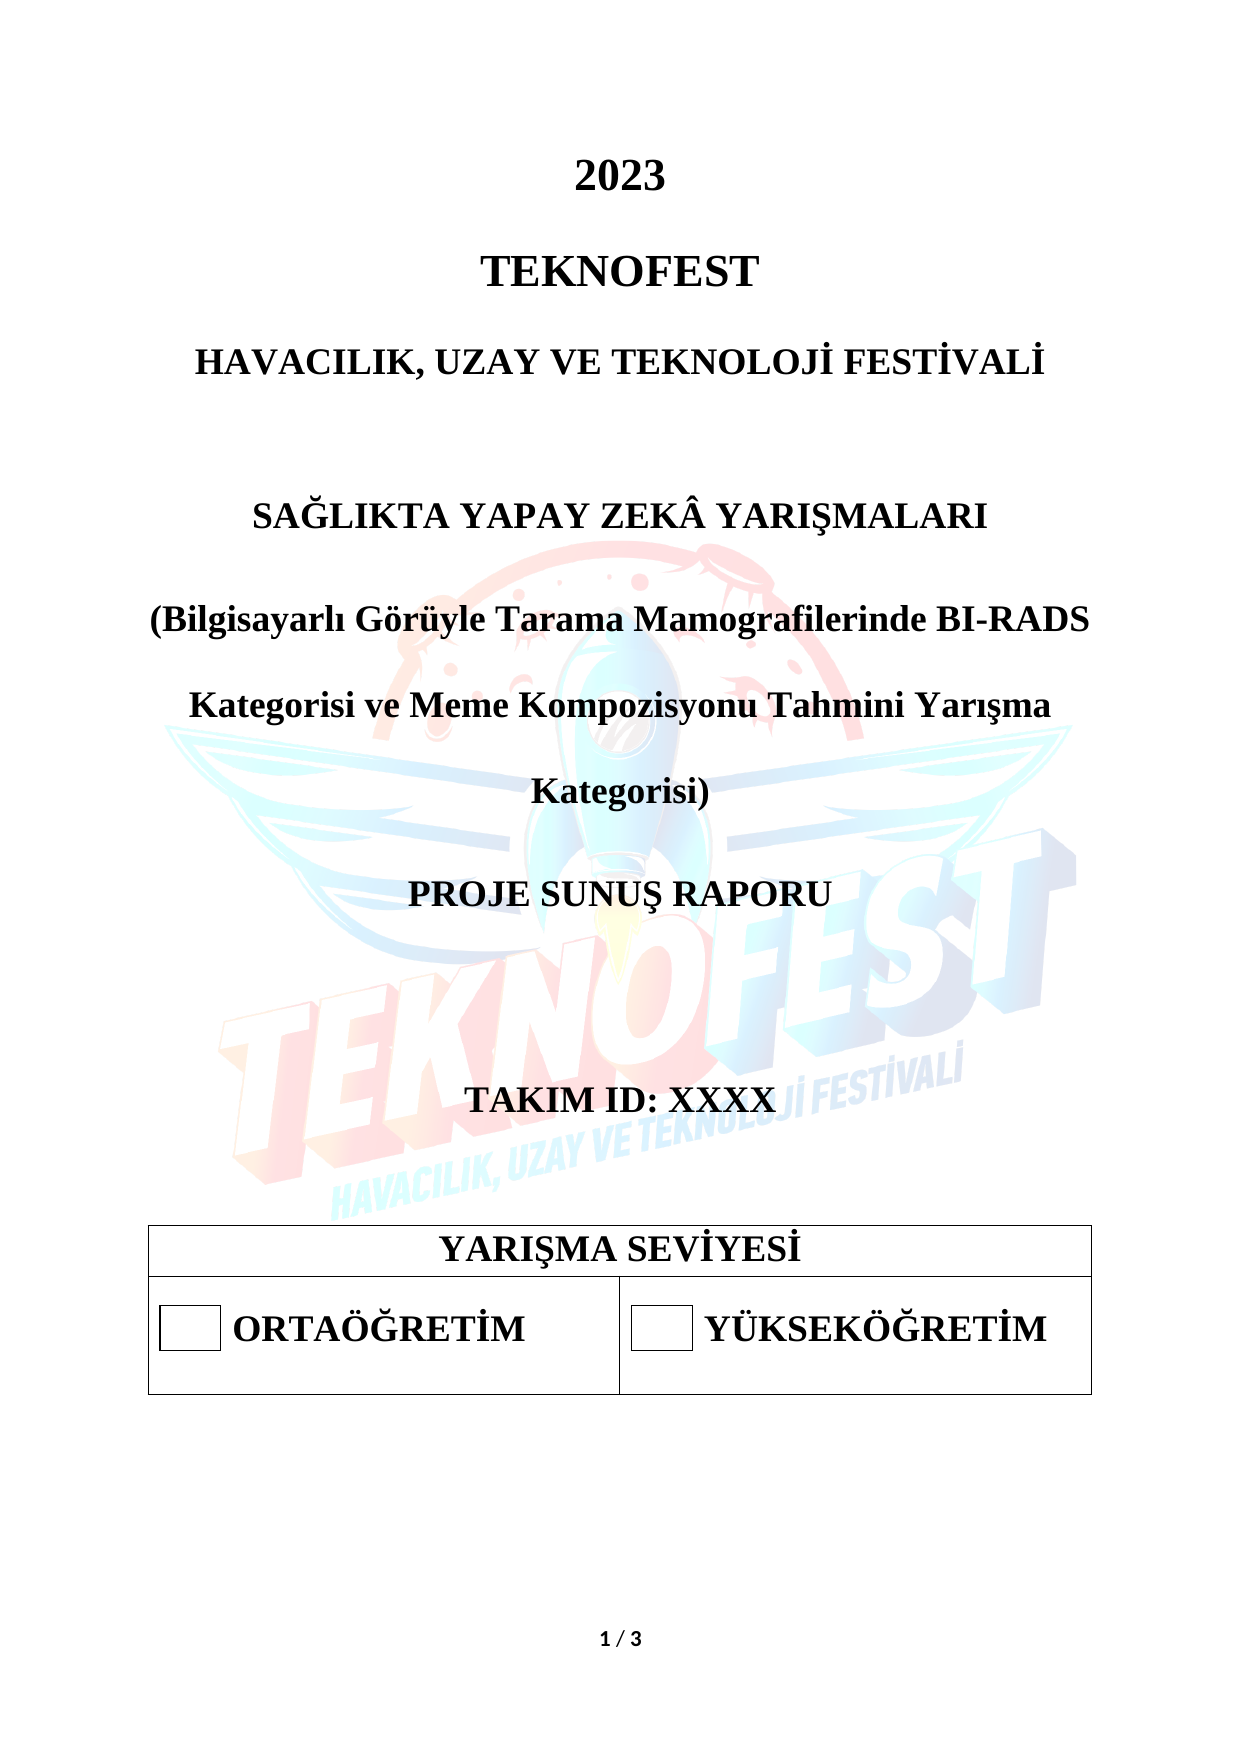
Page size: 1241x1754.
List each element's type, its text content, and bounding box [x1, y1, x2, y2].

text SAĞLIKTA YAPAY ZEKÂ YARIŞMALARI [148, 493, 1093, 536]
text PROJE SUNUŞ RAPORU [148, 871, 1093, 914]
table_cell [620, 1277, 1091, 1394]
text TAKIM ID: XXXX [148, 1077, 1093, 1120]
text HAVACILIK, UZAY VE TEKNOLOJİ FESTİVALİ [148, 339, 1093, 382]
text 2023 [148, 148, 1093, 200]
text TEKNOFEST [148, 243, 1093, 296]
table_cell [149, 1277, 619, 1394]
table_header YARIŞMA SEVİYESİ [149, 1226, 1091, 1276]
text (Bilgisayarlı Görüyle Tarama Mamografilerinde BI-RADS Kategorisi ve Meme Kompozisyonu Tahmini Yarışma Kategorisi) [148, 596, 1093, 812]
